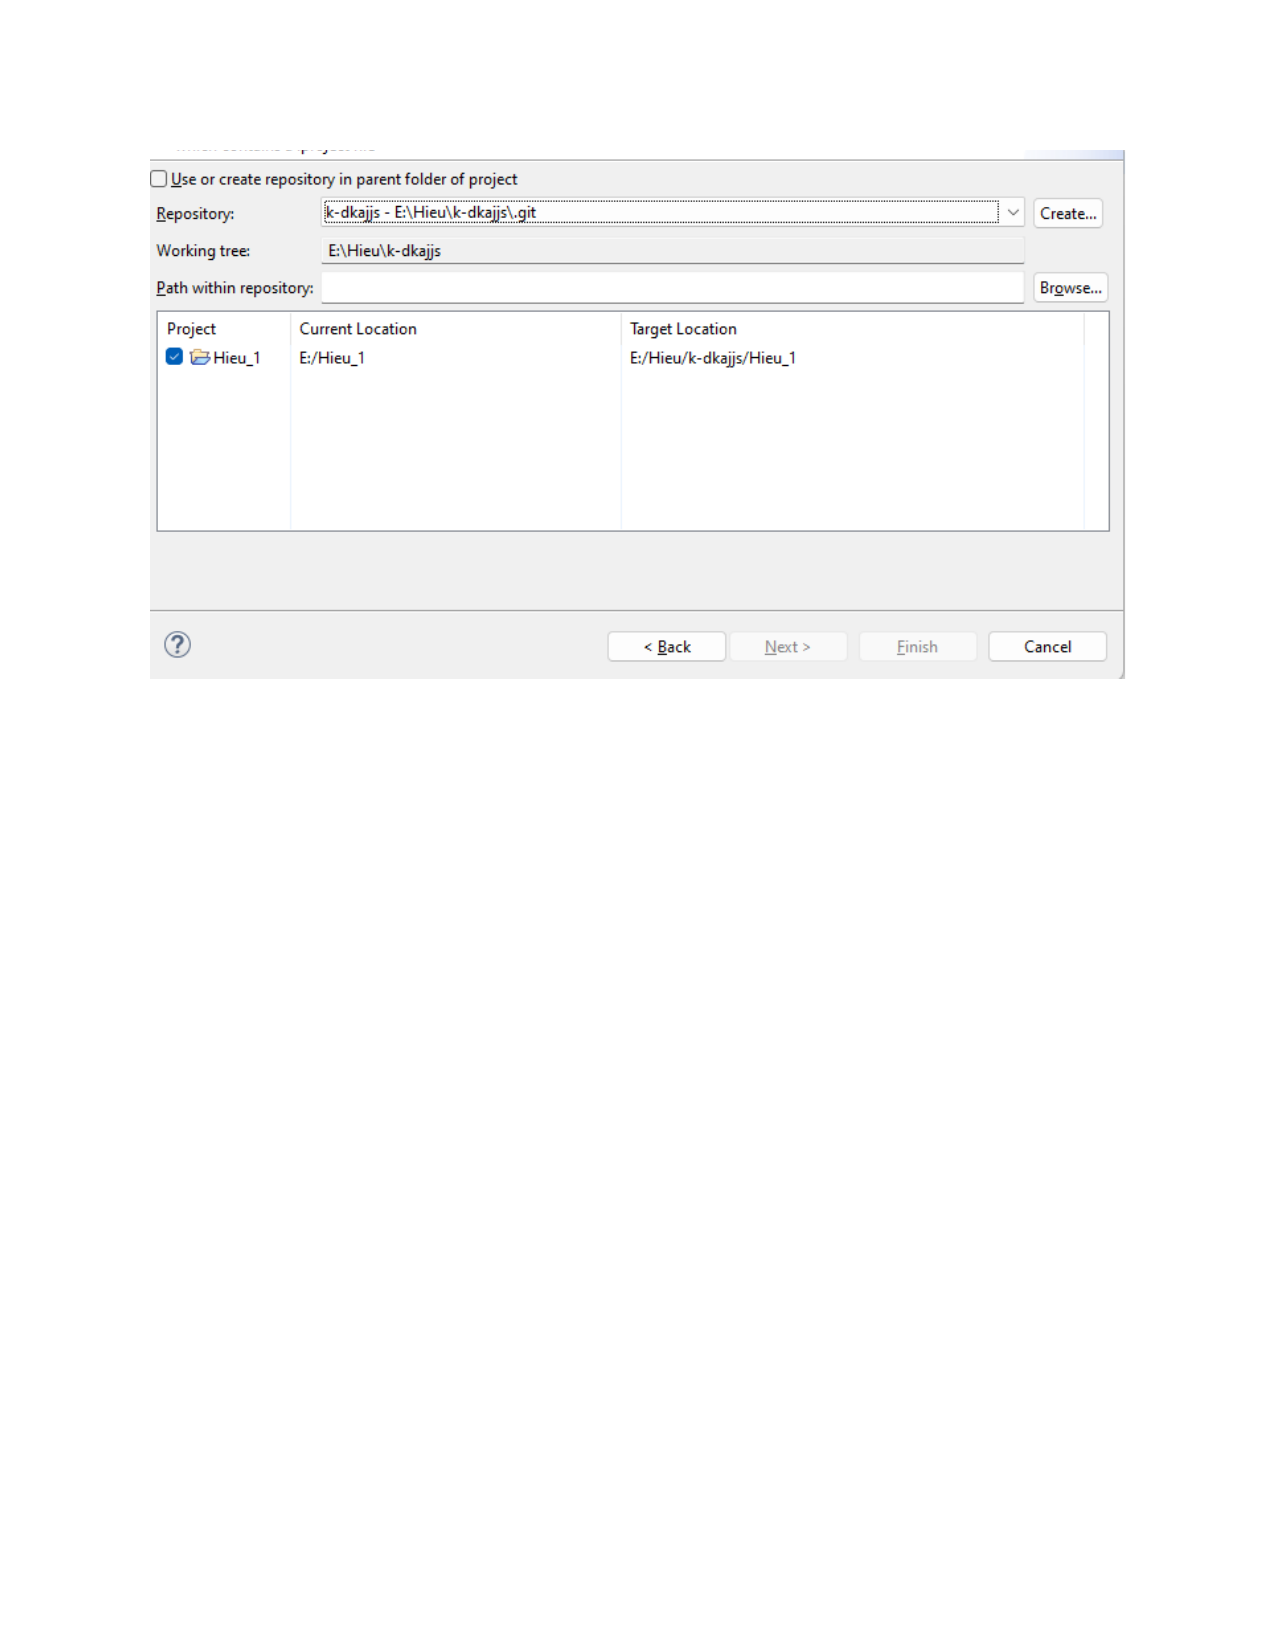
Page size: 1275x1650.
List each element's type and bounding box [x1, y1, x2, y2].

picture [150, 150, 1125, 679]
